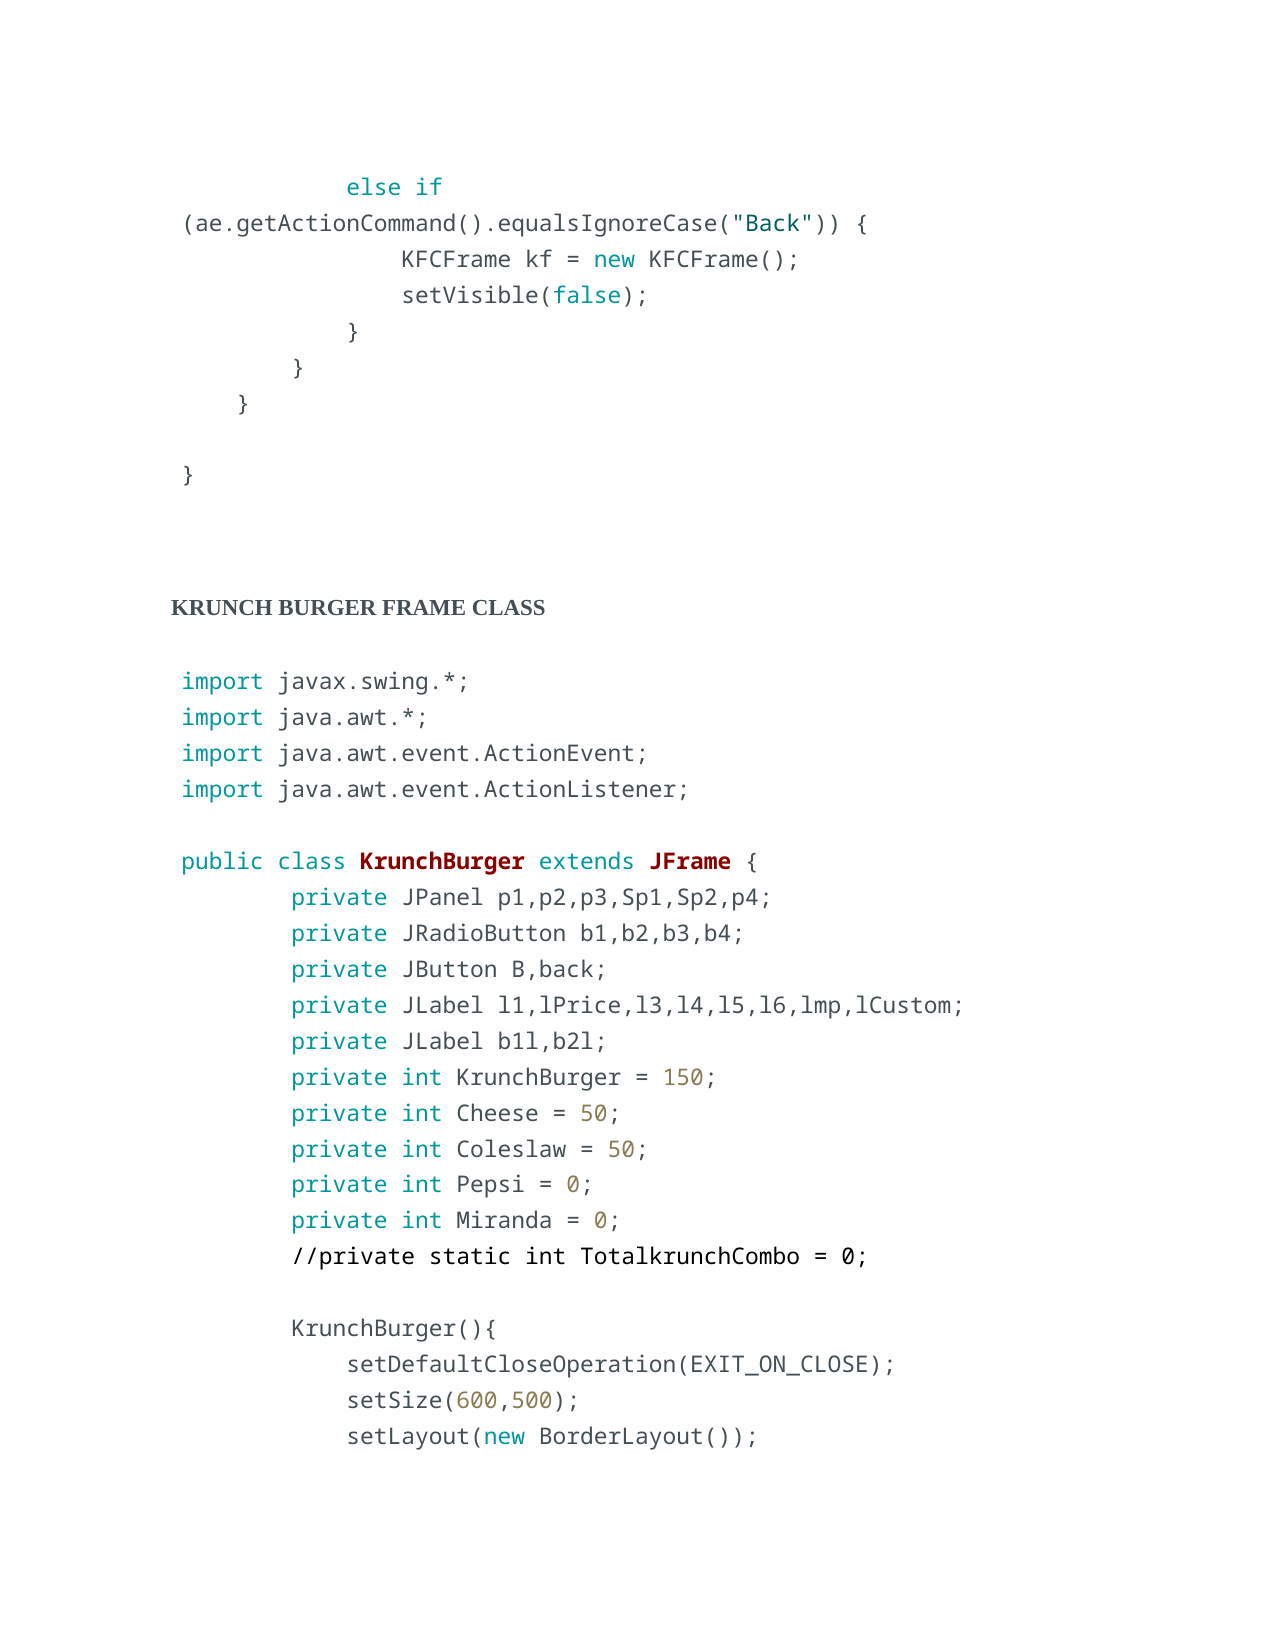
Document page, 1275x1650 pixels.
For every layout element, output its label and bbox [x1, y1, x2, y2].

table_header [160, 150, 1135, 1472]
